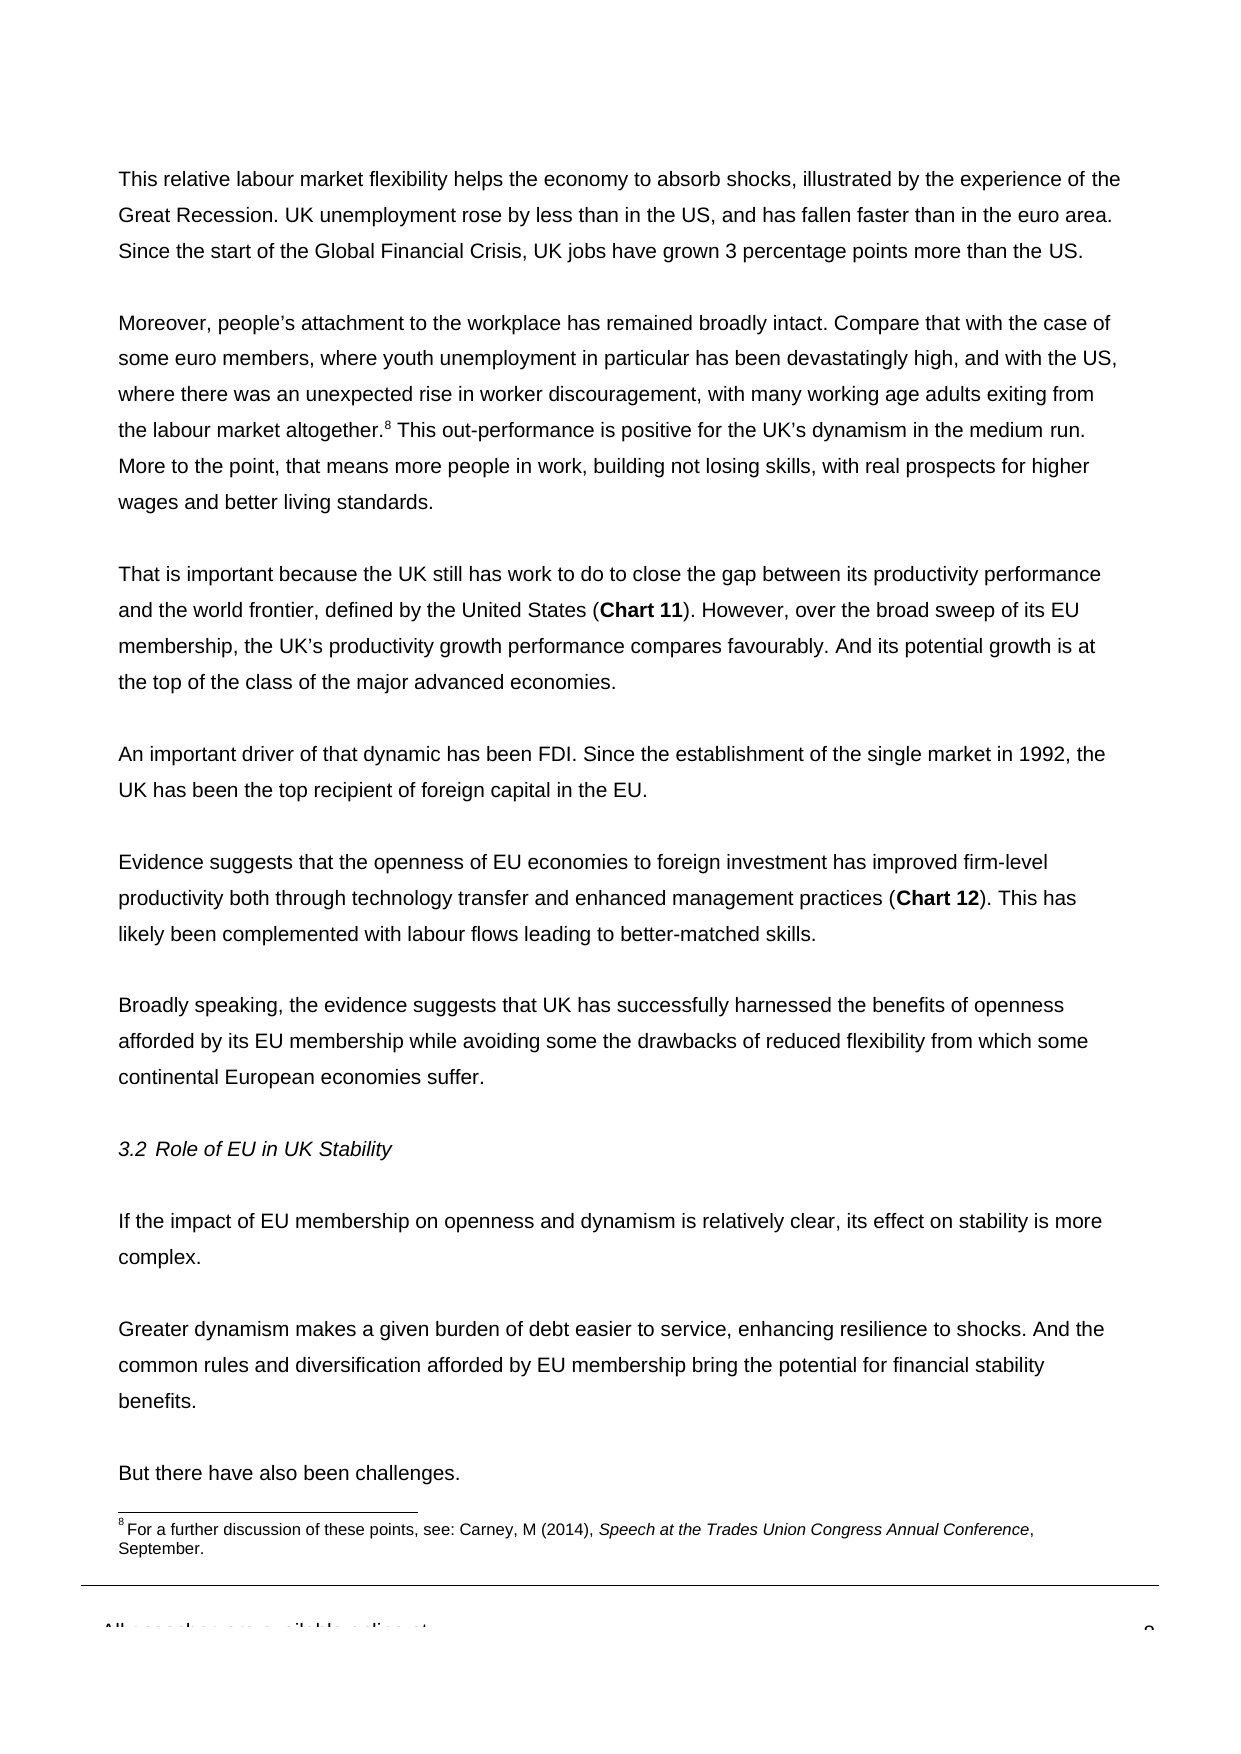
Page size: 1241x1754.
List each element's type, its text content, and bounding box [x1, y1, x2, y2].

text 8 For a further discussion of these points, see: Carney, M (2014), Speech at the Trades Union Congress Annual Conference, September. [118, 1511, 1099, 1558]
text But there have also been challenges. [118, 1461, 1132, 1484]
text More to the point, that means more people in work, building not losing skills, with real prospects for higher wages and better living standards. [118, 454, 1099, 514]
list Role of EU in UK Stability [118, 1137, 1132, 1161]
text Evidence suggests that the openness of EU economies to foreign investment has improved firm-level productivity both through technology transfer and enhanced management practices (Chart 12). This has likely been complemented with labour flows leading to better-matched skills. [118, 849, 1079, 945]
text If the impact of EU membership on openness and dynamism is relatively clear, its effect on stability is more complex. [118, 1209, 1105, 1269]
text An important driver of that dynamic has been FDI. Since the establishment of the single market in 1992, the UK has been the top recipient of foreign capital in the EU. [118, 742, 1132, 801]
text This relative labour market flexibility helps the economy to absorb shocks, illustrated by the experience of the Great Recession. UK unemployment rose by less than in the US, and has fallen faster than in the euro area. Since the start of the Global Financial Crisis, UK jobs have grown 3 percentage points more than the US. [118, 167, 1132, 262]
text Broadly speaking, the evidence suggests that UK has successfully harnessed the benefits of openness afforded by its EU membership while avoiding some the drawbacks of reduced flexibility from which some continental European economies suffer. [118, 993, 1099, 1089]
text Moreover, people’s attachment to the workplace has remained broadly intact. Compare that with the case of some euro members, where youth unemployment in particular has been devastatingly high, and with the US, where there was an unexpected rise in worker discouragement, with many working age adults exiting from the labour market altogether.8 This out-performance is positive for the UK’s dynamism in the medium run. [118, 310, 1120, 442]
text That is important because the UK still has work to do to close the gap between its productivity performance and the world frontier, defined by the United States (Chart 11). However, over the broad sweep of its EU membership, the UK’s productivity growth performance compares favourably. And its potential growth is at the top of the class of the major advanced economies. [118, 562, 1104, 694]
text Greater dynamism makes a given burden of debt easier to service, enhancing resilience to shocks. And the common rules and diversification afforded by EU membership bring the potential for financial stability benefits. [118, 1317, 1118, 1412]
